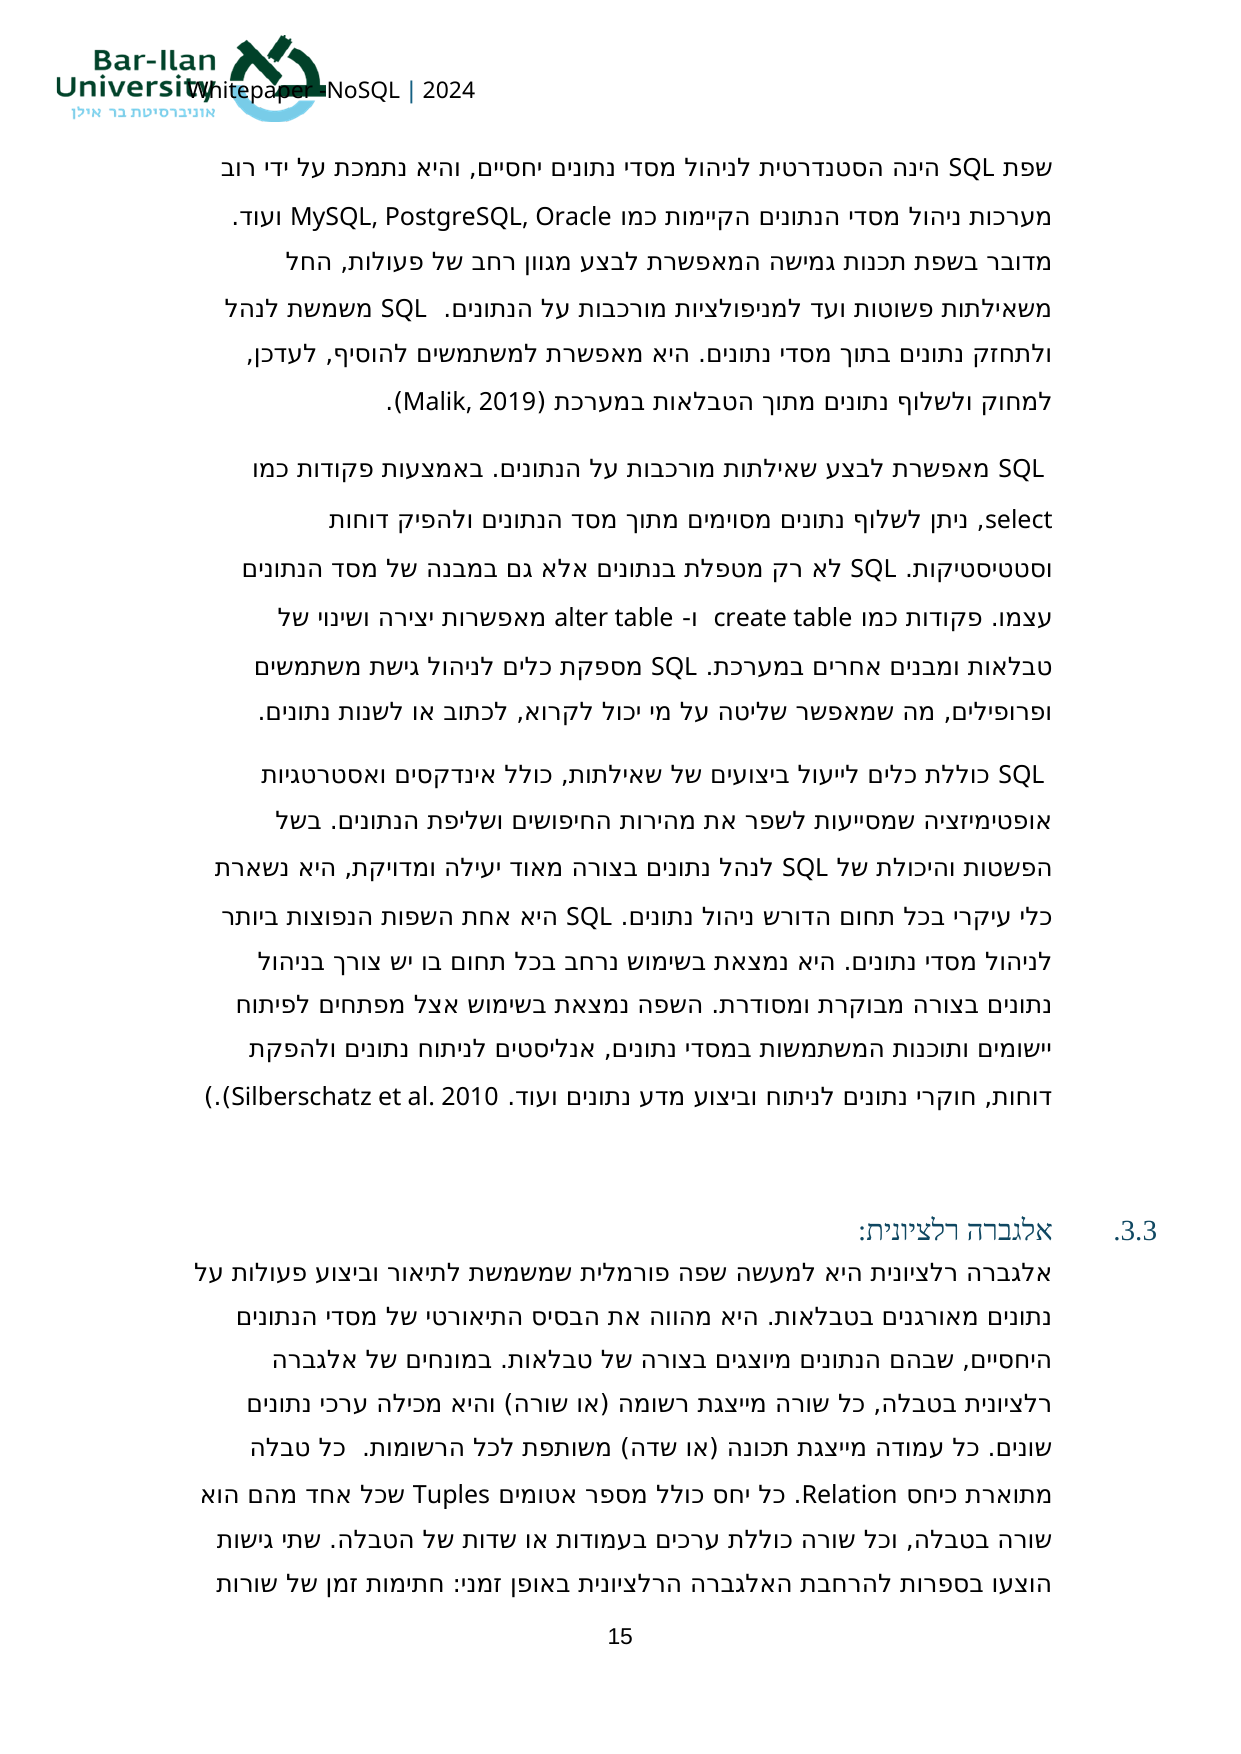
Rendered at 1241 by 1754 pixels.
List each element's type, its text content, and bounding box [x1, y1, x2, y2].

text SQL מאפשרת לבצע שאילתות מורכבות על הנתונים. באמצעות פקודות כמו select, ניתן לשלוף נתונים מסוימים מתוך מסד הנתונים ולהפיק דוחות וסטטיסטיקות. SQL לא רק מטפלת בנתונים אלא גם במבנה של מסד הנתונים עצמו. פקודות כמו create table ו- alter table מאפשרות יצירה ושינוי של טבלאות ומבנים אחרים במערכת. SQL מספקת כלים לניהול גישת משתמשים ופרופילים, מה שמאפשר שליטה על מי יכול לקרוא, לכתוב או לשנות נתונים. [187, 451, 1053, 726]
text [187, 1258, 1053, 1598]
picture [56, 35, 326, 122]
text שפת SQL הינה הסטנדרטית לניהול מסדי נתונים יחסיים, והיא נתמכת על ידי רוב מערכות ניהול מסדי הנתונים הקיימות כמו MySQL, PostgreSQL, Oracle ועוד. מדובר בשפת תכנות גמישה המאפשרת לבצע מגוון רחב של פעולות, החל משאילתות פשוטות ועד למניפולציות מורכבות על הנתונים. SQL משמשת לנהל ולתחזק נתונים בתוך מסדי נתונים. היא מאפשרת למשתמשים להוסיף, לעדכן, למחוק ולשלוף נתונים מתוך הטבלאות במערכת (Malik, 2019). [187, 150, 1053, 417]
text SQL כוללת כלים לייעול ביצועים של שאילתות, כולל אינדקסים ואסטרטגיות אופטימיזציה שמסייעות לשפר את מהירות החיפושים ושליפת הנתונים. בשל הפשטות והיכולת של SQL לנהל נתונים בצורה מאוד יעילה ומדויקת, היא נשארת כלי עיקרי בכל תחום הדורש ניהול נתונים. SQL היא אחת השפות הנפוצות ביותר לניהול מסדי נתונים. היא נמצאת בשימוש נרחב בכל תחום בו יש צורך בניהול נתונים בצורה מבוקרת ומסודרת. השפה נמצאת בשימוש אצל מפתחים לפיתוח יישומים ותוכנות המשתמשות במסדי נתונים, אנליסטים לניתוח נתונים ולהפקת דוחות, חוקרי נתונים לניתוח וביצוע מדע נתונים ועוד. Silberschatz et al. 2010).) [187, 757, 1053, 1112]
subtitle אלגברה רלציונית: [187, 1213, 1113, 1247]
